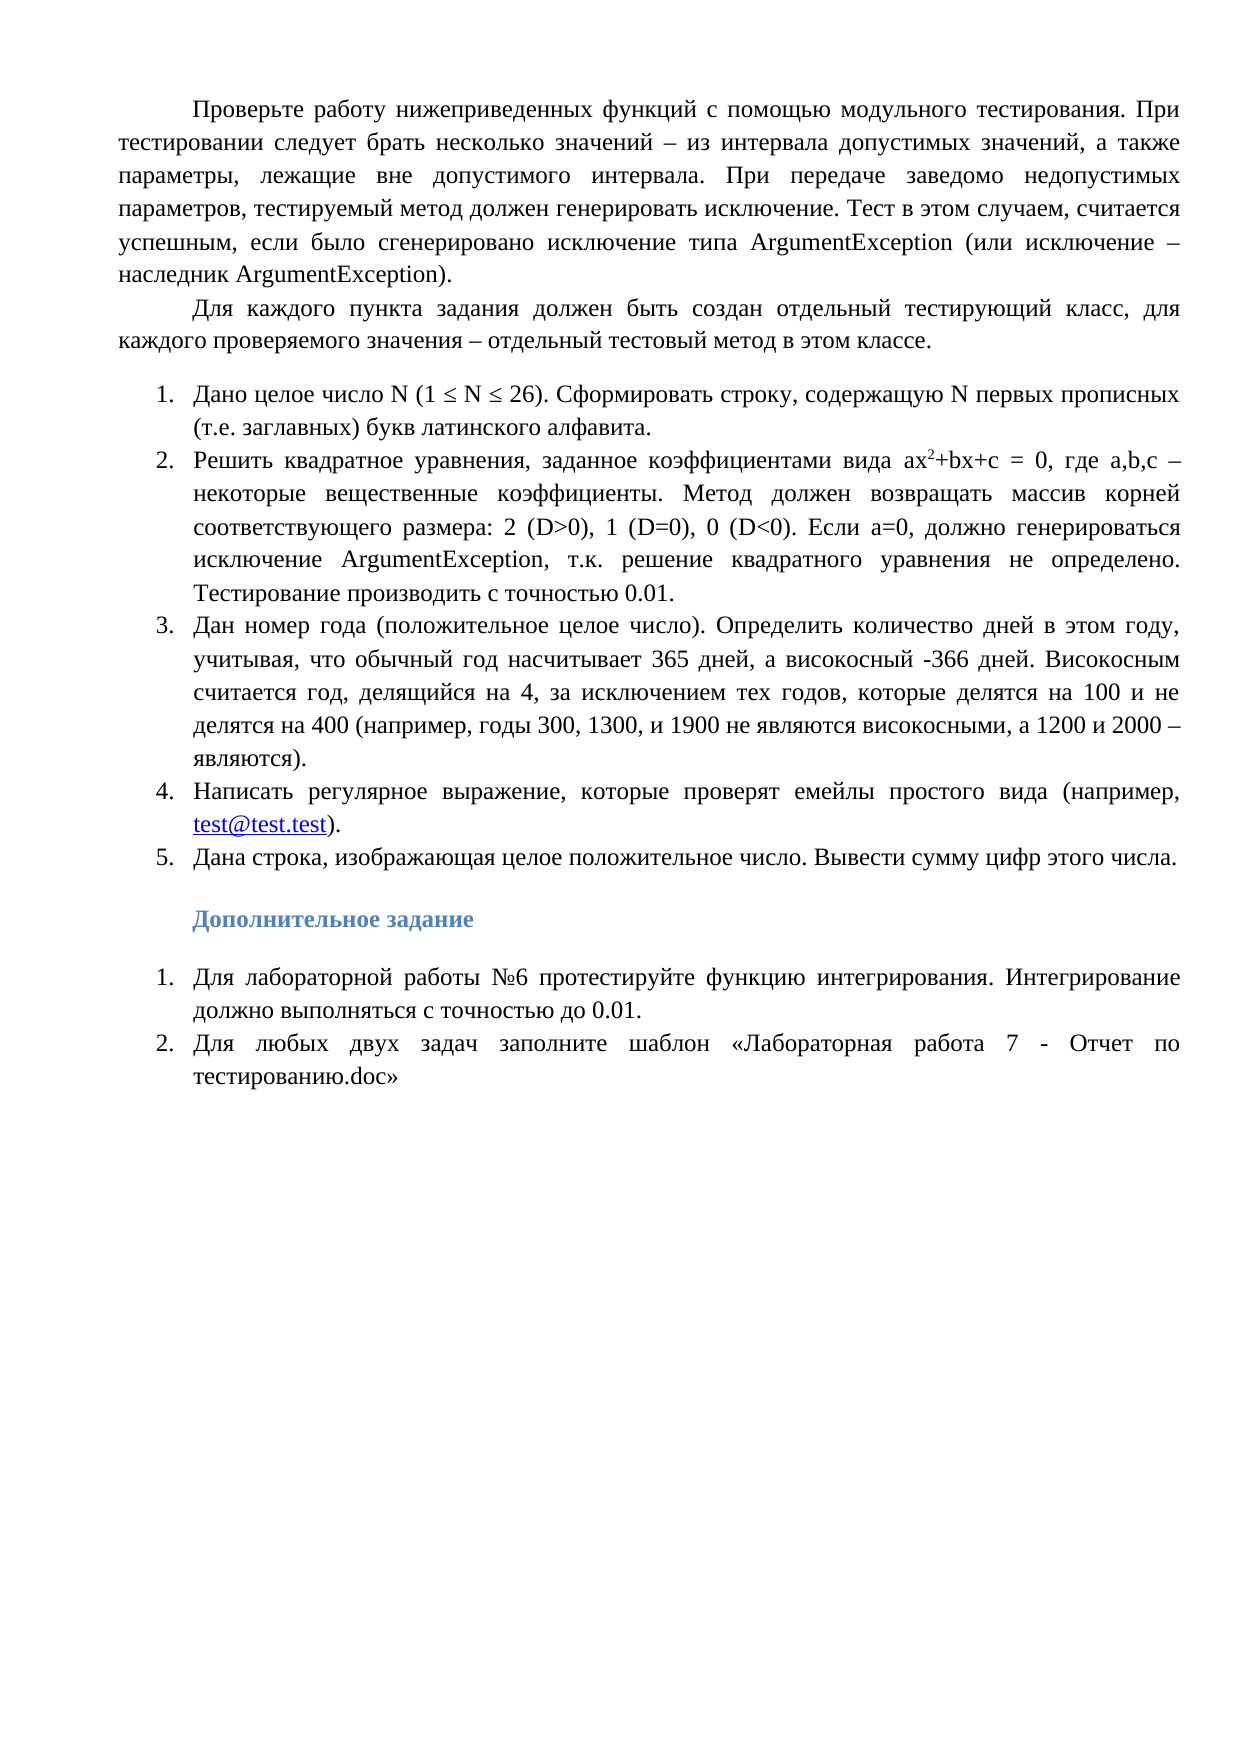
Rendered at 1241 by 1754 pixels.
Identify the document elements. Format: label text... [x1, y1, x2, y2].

list Дано целое число N (1 ≤ N ≤ 26). Сформировать строку, содержащую N первых прописных (т.е. заглавных) букв латинского алфавита. [156, 379, 1181, 441]
list Дан номер года (положительное целое число). Определить количество дней в этом году, учитывая, что обычный год насчитывает 365 дней, а високосный -366 дней. Високосным считается год, делящийся на 4, за исключением тех годов, которые делятся на 100 и не делятся на 400 (например, годы 300, 1300, и 1900 не являются високосными, а 1200 и 2000 – являются). [156, 611, 1181, 771]
list Для любых двух задач заполните шаблон «Лабораторная работа 7 - Отчет по тестированию.doc» [156, 1028, 1181, 1090]
list Написать регулярное выражение, которые проверят емейлы простого вида (например, test@test.test). [156, 776, 1181, 837]
text Проверьте работу нижеприведенных функций с помощью модульного тестирования. При тестировании следует брать несколько значений – из интервала допустимых значений, а также параметры, лежащие вне допустимого интервала. При передаче заведомо недопустимых параметров, тестируемый метод должен генерировать исключение. Тест в этом случаем, считается успешным, если было сгенерировано исключение типа ArgumentException (или исключение – наследник ArgumentException). [118, 94, 1181, 288]
subtitle Дополнительное задание [118, 904, 1181, 933]
list Дана строка, изображающая целое положительное число. Вывести сумму цифр этого числа. [156, 842, 1181, 871]
list Для лабораторной работы №6 протестируйте функцию интегрирования. Интегрирование должно выполняться с точностью до 0.01. [156, 962, 1181, 1024]
list Решить квадратное уравнения, заданное коэффициентами вида ax2+bx+c = 0, где a,b,c – некоторые вещественные коэффициенты. Метод должен возвращать массив корней соответствующего размера: 2 (D>0), 1 (D=0), 0 (D<0). Если a=0, должно генерироваться исключение ArgumentException, т.к. решение квадратного уравнения не определено. Тестирование производить с точностью 0.01. [156, 446, 1181, 606]
text Для каждого пункта задания должен быть создан отдельный тестирующий класс, для каждого проверяемого значения – отдельный тестовый метод в этом классе. [118, 293, 1181, 354]
